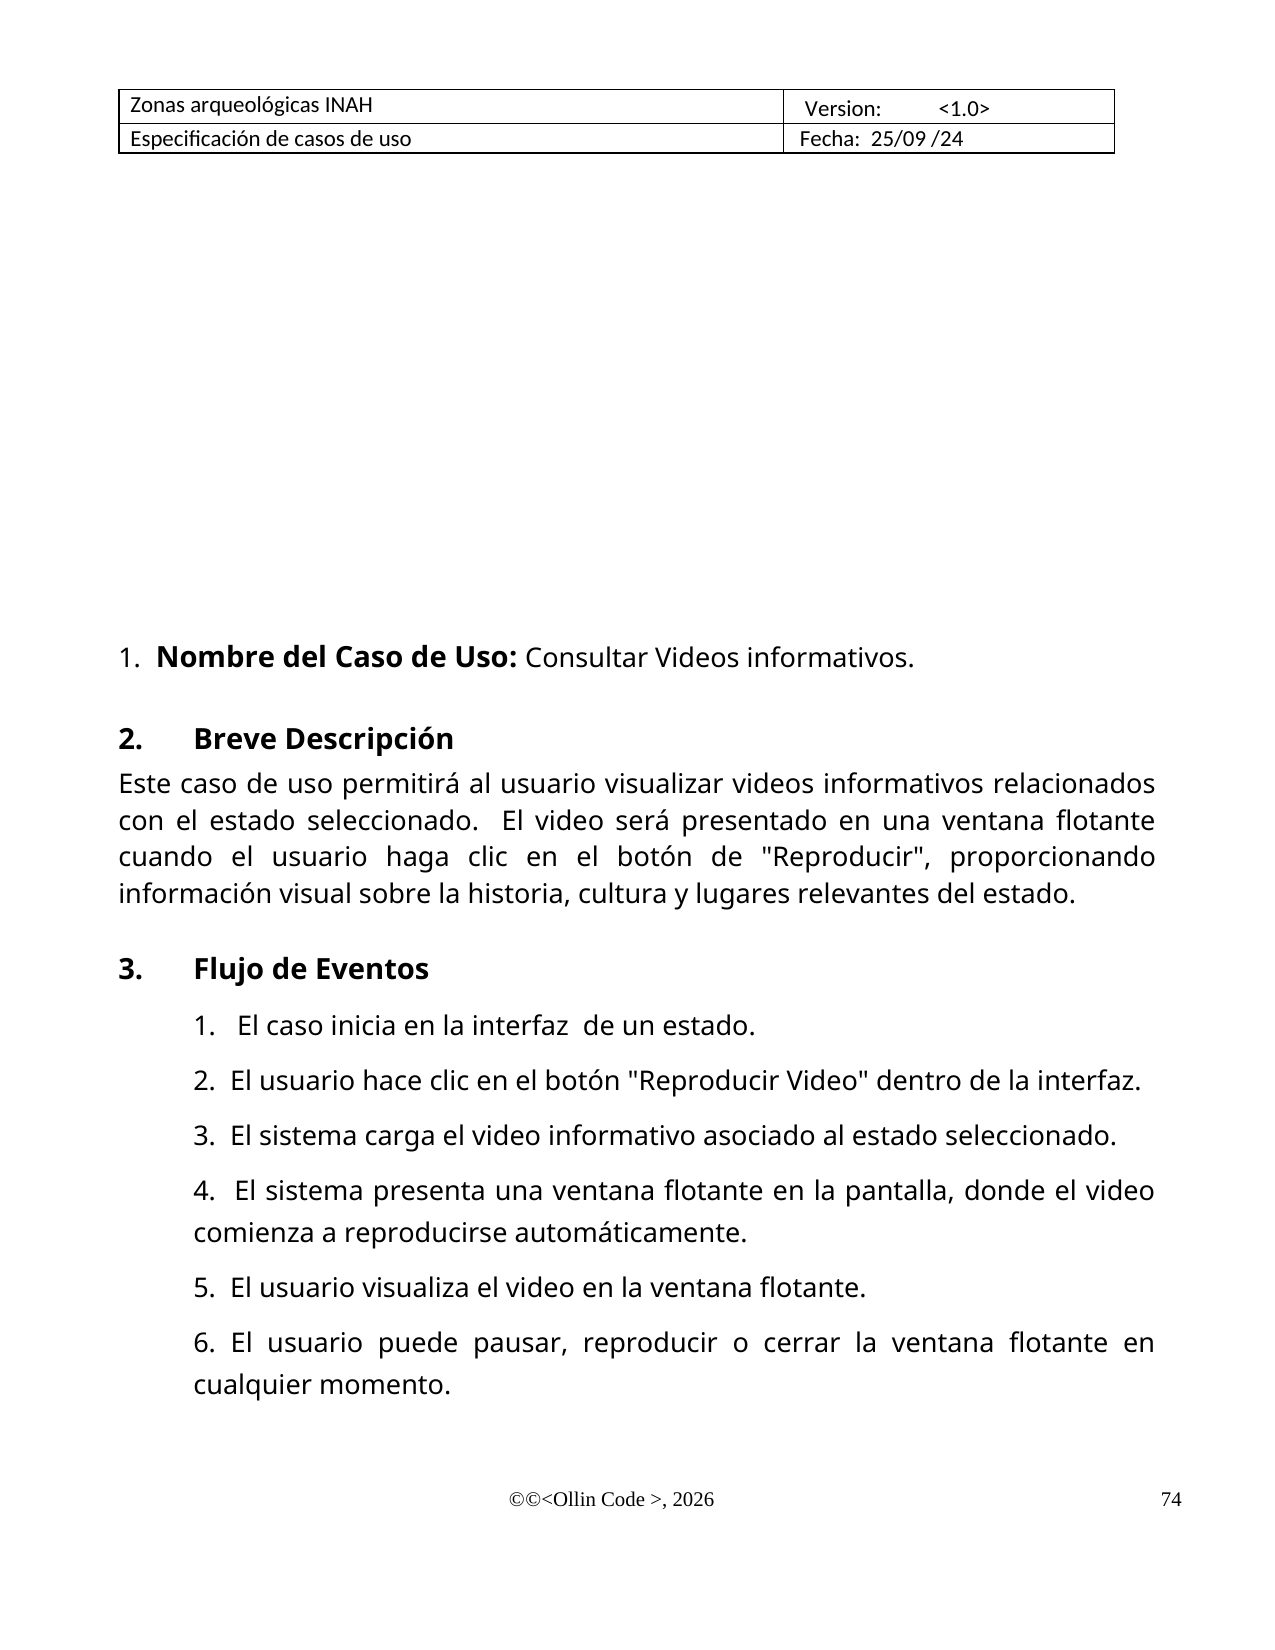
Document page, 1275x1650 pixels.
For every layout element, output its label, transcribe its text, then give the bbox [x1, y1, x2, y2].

subtitle 4. El sistema presenta una ventana flotante en la pantalla, donde el video comienza a reproducirse automáticamente. [193, 1171, 1157, 1251]
subtitle Breve Descripción [118, 718, 1157, 758]
subtitle Flujo de Eventos [118, 948, 1157, 988]
subtitle 3. El sistema carga el video informativo asociado al estado seleccionado. [193, 1116, 1157, 1153]
subtitle Nombre del Caso de Uso: Consultar Videos informativos. [118, 636, 1157, 676]
text Este caso de uso permitirá al usuario visualizar videos informativos relacionados con el estado seleccionado. El video será presentado en una ventana flotante cuando el usuario haga clic en el botón de "Reproducir", proporcionando información visual sobre la historia, cultura y lugares relevantes del estado. [118, 764, 1157, 912]
subtitle 1. El caso inicia en la interfaz de un estado. [193, 1007, 1157, 1043]
subtitle 6. El usuario puede pausar, reproducir o cerrar la ventana flotante en cualquier momento. [193, 1323, 1157, 1403]
subtitle 5. El usuario visualiza el video en la ventana flotante. [193, 1268, 1157, 1305]
subtitle 2. El usuario hace clic en el botón "Reproducir Video" dentro de la interfaz. [193, 1061, 1157, 1098]
